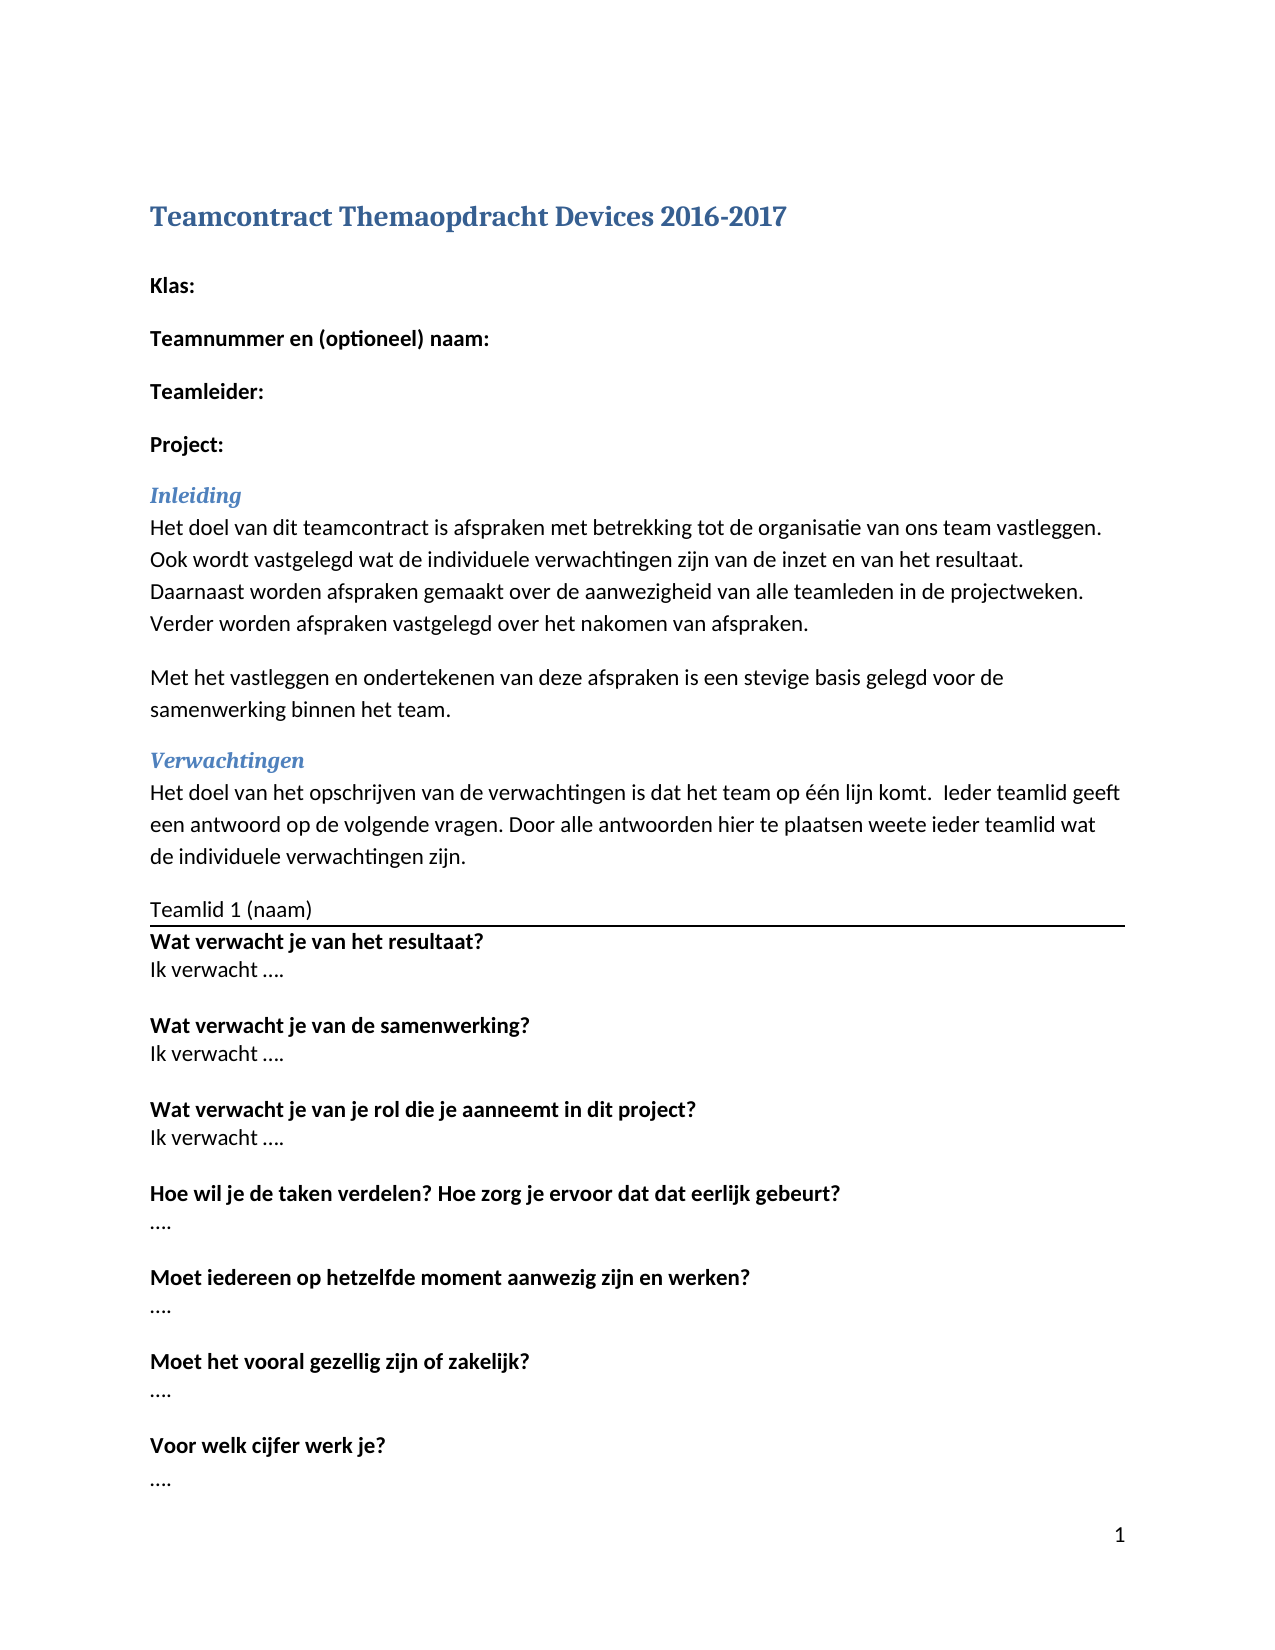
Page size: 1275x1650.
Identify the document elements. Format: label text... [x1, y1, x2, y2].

text Ik verwacht …. [150, 1123, 1125, 1151]
text Hoe wil je de taken verdelen? Hoe zorg je ervoor dat dat eerlijk gebeurt? [150, 1179, 1125, 1207]
text Wat verwacht je van de samenwerking? [150, 1011, 1125, 1039]
text Teamleider: [150, 377, 1125, 405]
text Ik verwacht …. [150, 1039, 1125, 1067]
subtitle Verwachtingen [150, 748, 1125, 774]
subtitle Inleiding [150, 483, 1125, 509]
text Project: [150, 430, 1125, 458]
text Het doel van het opschrijven van de verwachtingen is dat het team op één lijn komt. Ieder teamlid geeft een antwoord op de volgende vragen. Door alle antwoorden hier te plaatsen weete ieder teamlid wat de individuele verwachtingen zijn. [150, 778, 1125, 870]
text Teamnummer en (optioneel) naam: [150, 324, 1125, 352]
text …. [150, 1291, 1125, 1319]
text …. [150, 1375, 1125, 1403]
text Moet het vooral gezellig zijn of zakelijk? [150, 1347, 1125, 1375]
text Ik verwacht …. [150, 955, 1125, 983]
subtitle Teamcontract Themaopdracht Devices 2016-2017 [150, 200, 1125, 233]
text …. [150, 1207, 1125, 1235]
text Teamlid 1 (naam) [150, 895, 1125, 925]
text Klas: [150, 238, 1125, 299]
text Moet iedereen op hetzelfde moment aanwezig zijn en werken? [150, 1263, 1125, 1291]
text Wat verwacht je van je rol die je aanneemt in dit project? [150, 1095, 1125, 1123]
text Het doel van dit teamcontract is afspraken met betrekking tot de organisatie van ons team vastleggen. Ook wordt vastgelegd wat de individuele verwachtingen zijn van de inzet en van het resultaat. Daarnaast worden afspraken gemaakt over de aanwezigheid van alle teamleden in de projectweken. Verder worden afspraken vastgelegd over het nakomen van afspraken. [150, 513, 1125, 638]
text Voor welk cijfer werk je? …. [150, 1431, 1125, 1492]
text Met het vastleggen en ondertekenen van deze afspraken is een stevige basis gelegd voor de samenwerking binnen het team. [150, 663, 1125, 723]
text Wat verwacht je van het resultaat? [150, 927, 1125, 955]
